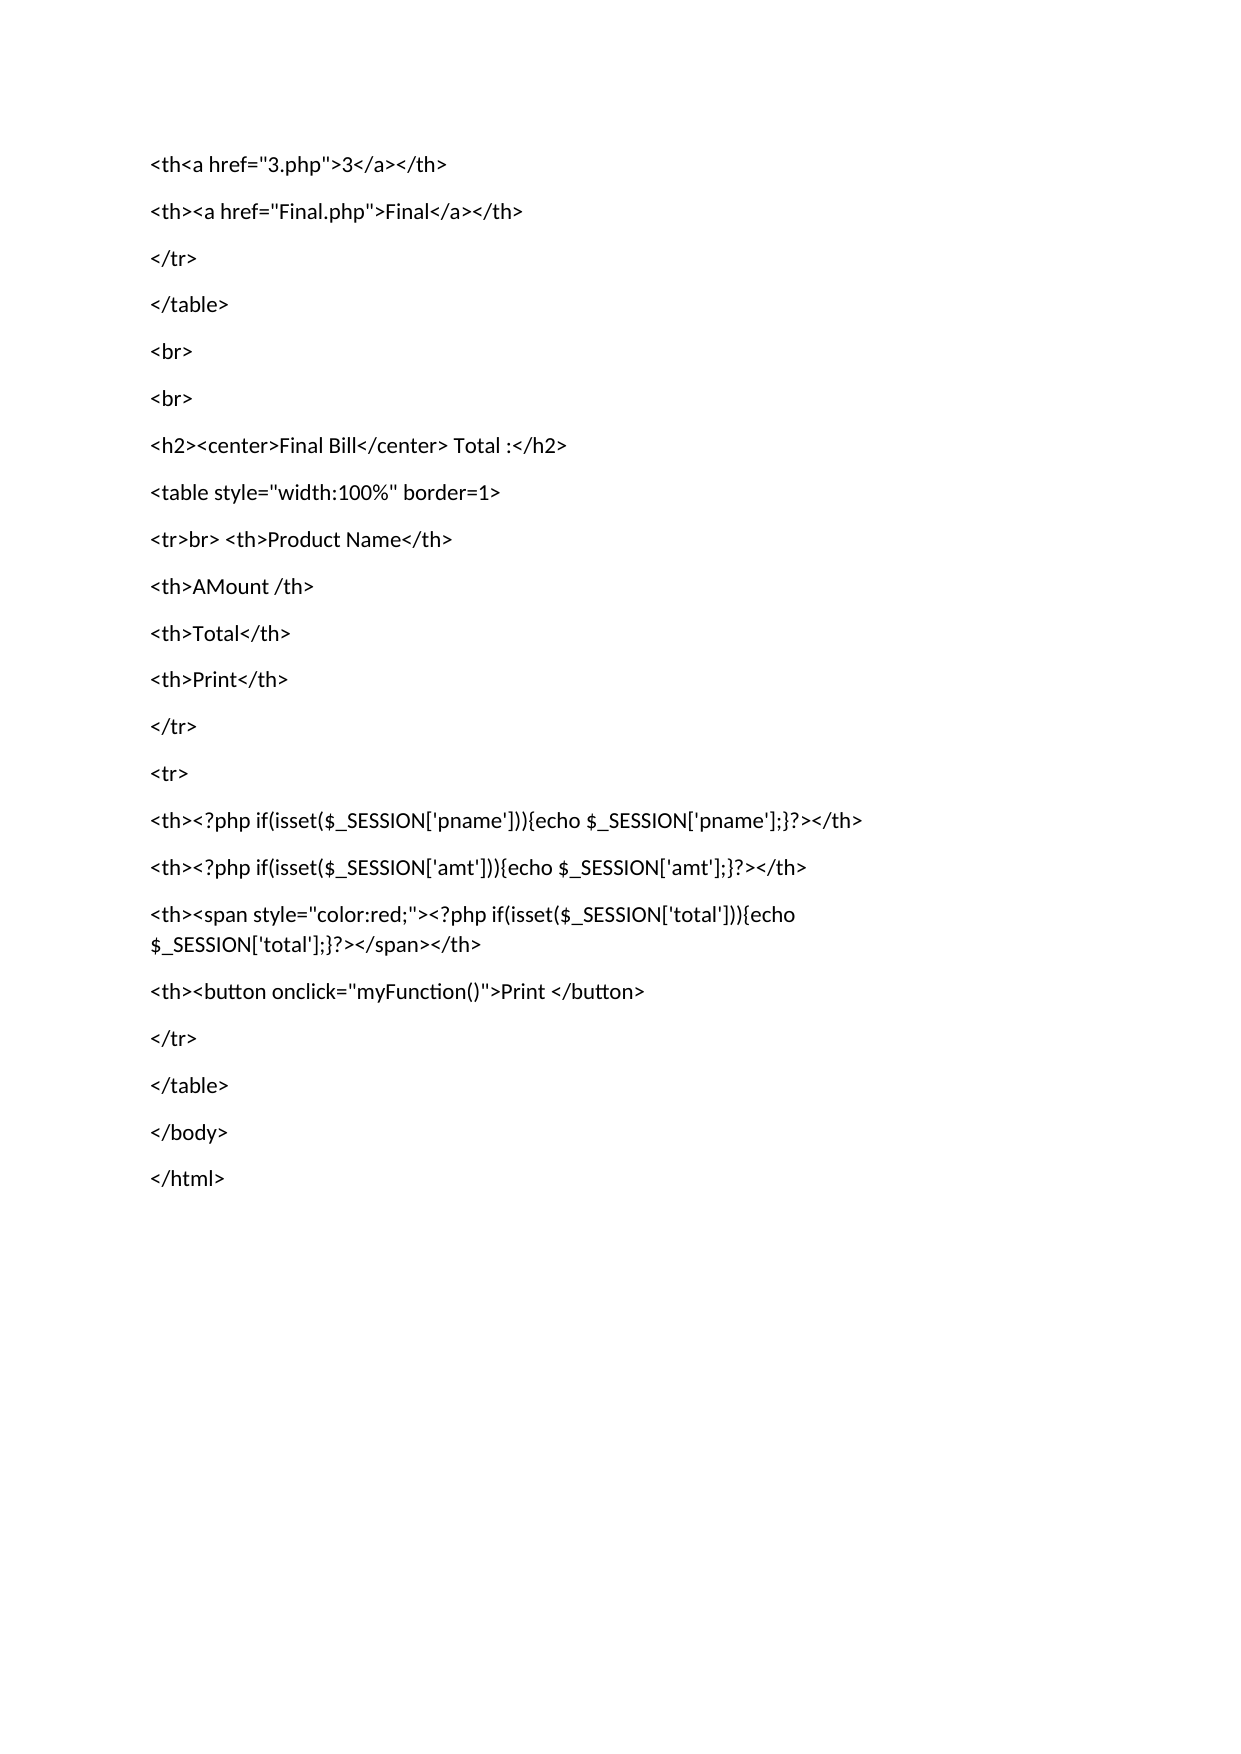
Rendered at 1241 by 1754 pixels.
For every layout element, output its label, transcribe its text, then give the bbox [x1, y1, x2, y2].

text <br> [150, 337, 1090, 366]
text <tr> [150, 759, 1090, 787]
text <th><a href="Final.php">Final</a></th> [150, 197, 1090, 225]
text <th>AMount /th> [150, 572, 1090, 600]
text <tr>br> <th>Product Name</th> [150, 525, 1090, 553]
text <th<a href="3.php">3</a></th> [150, 150, 1090, 178]
text <th><?php if(isset($_SESSION['pname'])){echo $_SESSION['pname'];}?></th> [150, 806, 1090, 834]
text <th><button onclick="myFunction()">Print </button> [150, 977, 1090, 1005]
text <th><span style="color:red;"><?php if(isset($_SESSION['total'])){echo $_SESSION['total'];}?></span></th> [150, 900, 1090, 958]
text <h2><center>Final Bill</center> Total :</h2> [150, 431, 1090, 459]
text <th><?php if(isset($_SESSION['amt'])){echo $_SESSION['amt'];}?></th> [150, 853, 1090, 881]
text </tr> [150, 1024, 1090, 1052]
text </html> [150, 1164, 1090, 1193]
text <br> [150, 384, 1090, 412]
text </tr> [150, 712, 1090, 741]
text </table> [150, 291, 1090, 319]
text </table> [150, 1071, 1090, 1099]
text </body> [150, 1118, 1090, 1146]
text <th>Print</th> [150, 666, 1090, 694]
text </tr> [150, 244, 1090, 272]
text <th>Total</th> [150, 619, 1090, 647]
text <table style="width:100%" border=1> [150, 478, 1090, 506]
